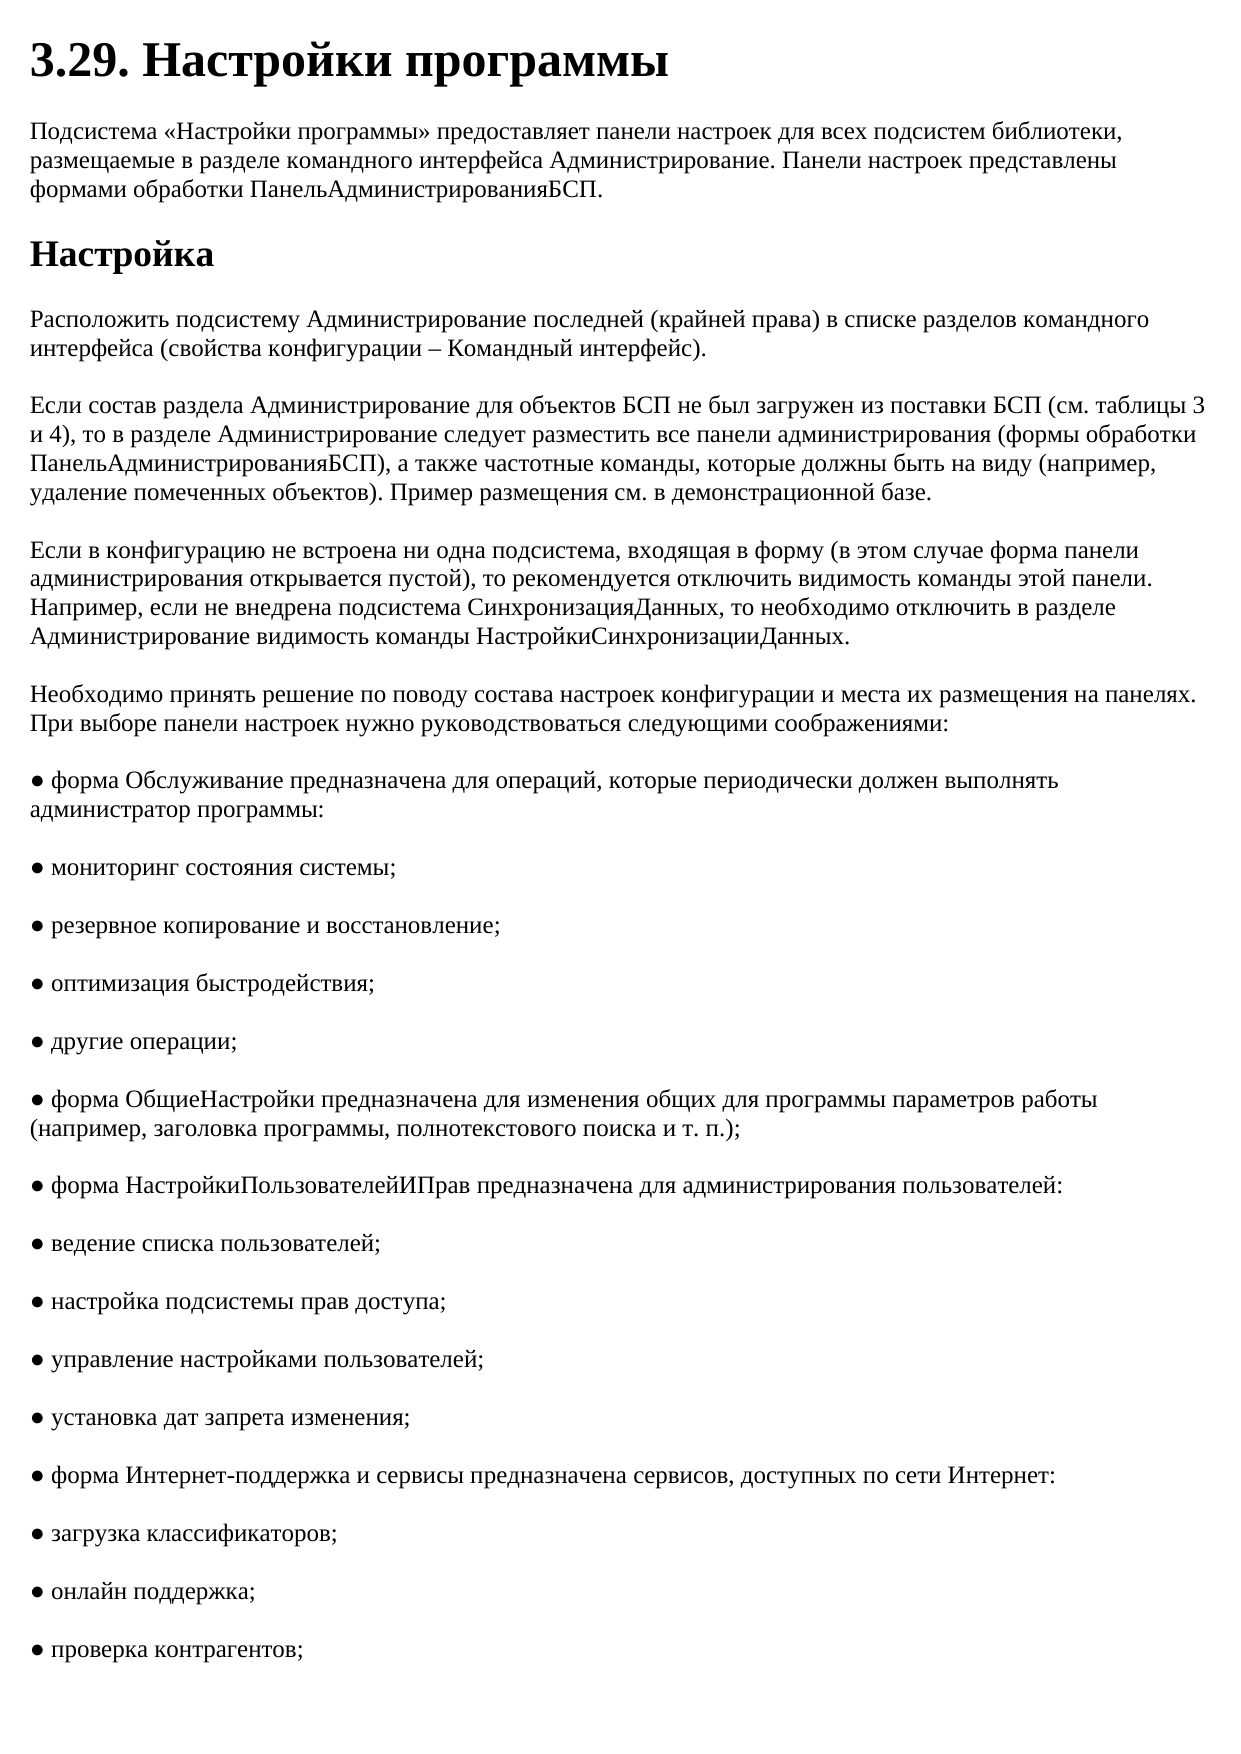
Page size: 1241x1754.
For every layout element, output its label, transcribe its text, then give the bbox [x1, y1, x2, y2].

text ● резервное копирование и восстановление; [29, 910, 1211, 939]
text ● проверка контрагентов; [29, 1634, 1211, 1663]
text ● форма Обслуживание предназначена для операций, которые периодически должен выполнять администратор программы: [29, 766, 1211, 823]
text Если в конфигурацию не встроена ни одна подсистема, входящая в форму (в этом случае форма панели администрирования открывается пустой), то рекомендуется отключить видимость команды этой панели. Например, если не внедрена подсистема СинхронизацияДанных, то необходимо отключить в разделе Администрирование видимость команды НастройкиСинхронизацииДанных. [29, 535, 1211, 650]
text Настройка [29, 232, 1211, 275]
text ● оптимизация быстродействия; [29, 968, 1211, 997]
text ● настройка подсистемы прав доступа; [29, 1286, 1211, 1315]
text ● форма Интернет-поддержка и сервисы предназначена сервисов, доступных по сети Интернет: [29, 1460, 1211, 1489]
text ● ведение списка пользователей; [29, 1228, 1211, 1257]
text ● другие операции; [29, 1026, 1211, 1055]
text 3.29. Настройки программы [29, 29, 1211, 87]
text ● форма ОбщиеНастройки предназначена для изменения общих для программы параметров работы (например, заголовка программы, полнотекстового поиска и т. п.); [29, 1084, 1211, 1141]
text ● загрузка классификаторов; [29, 1518, 1211, 1547]
text ● установка дат запрета изменения; [29, 1402, 1211, 1431]
text Подсистема «Настройки программы» предоставляет панели настроек для всех подсистем библиотеки, размещаемые в разделе командного интерфейса Администрирование. Панели настроек представлены формами обработки ПанельАдминистрированияБСП. [29, 116, 1211, 202]
text Если состав раздела Администрирование для объектов БСП не был загружен из поставки БСП (см. таблицы 3 и 4), то в разделе Администрирование следует разместить все панели администрирования (формы обработки ПанельАдминистрированияБСП), а также частотные команды, которые должны быть на виду (например, удаление помеченных объектов). Пример размещения см. в демонстрационной базе. [29, 391, 1211, 506]
text ● управление настройками пользователей; [29, 1344, 1211, 1373]
text Расположить подсистему Администрирование последней (крайней права) в списке разделов командного интерфейса (свойства конфигурации – Командный интерфейс). [29, 304, 1211, 361]
text Необходимо принять решение по поводу состава настроек конфигурации и места их размещения на панелях. При выборе панели настроек нужно руководствоваться следующими соображениями: [29, 679, 1211, 736]
text ● мониторинг состояния системы; [29, 852, 1211, 881]
text ● форма НастройкиПользователейИПрав предназначена для администрирования пользователей: [29, 1171, 1211, 1199]
text ● онлайн поддержка; [29, 1576, 1211, 1605]
